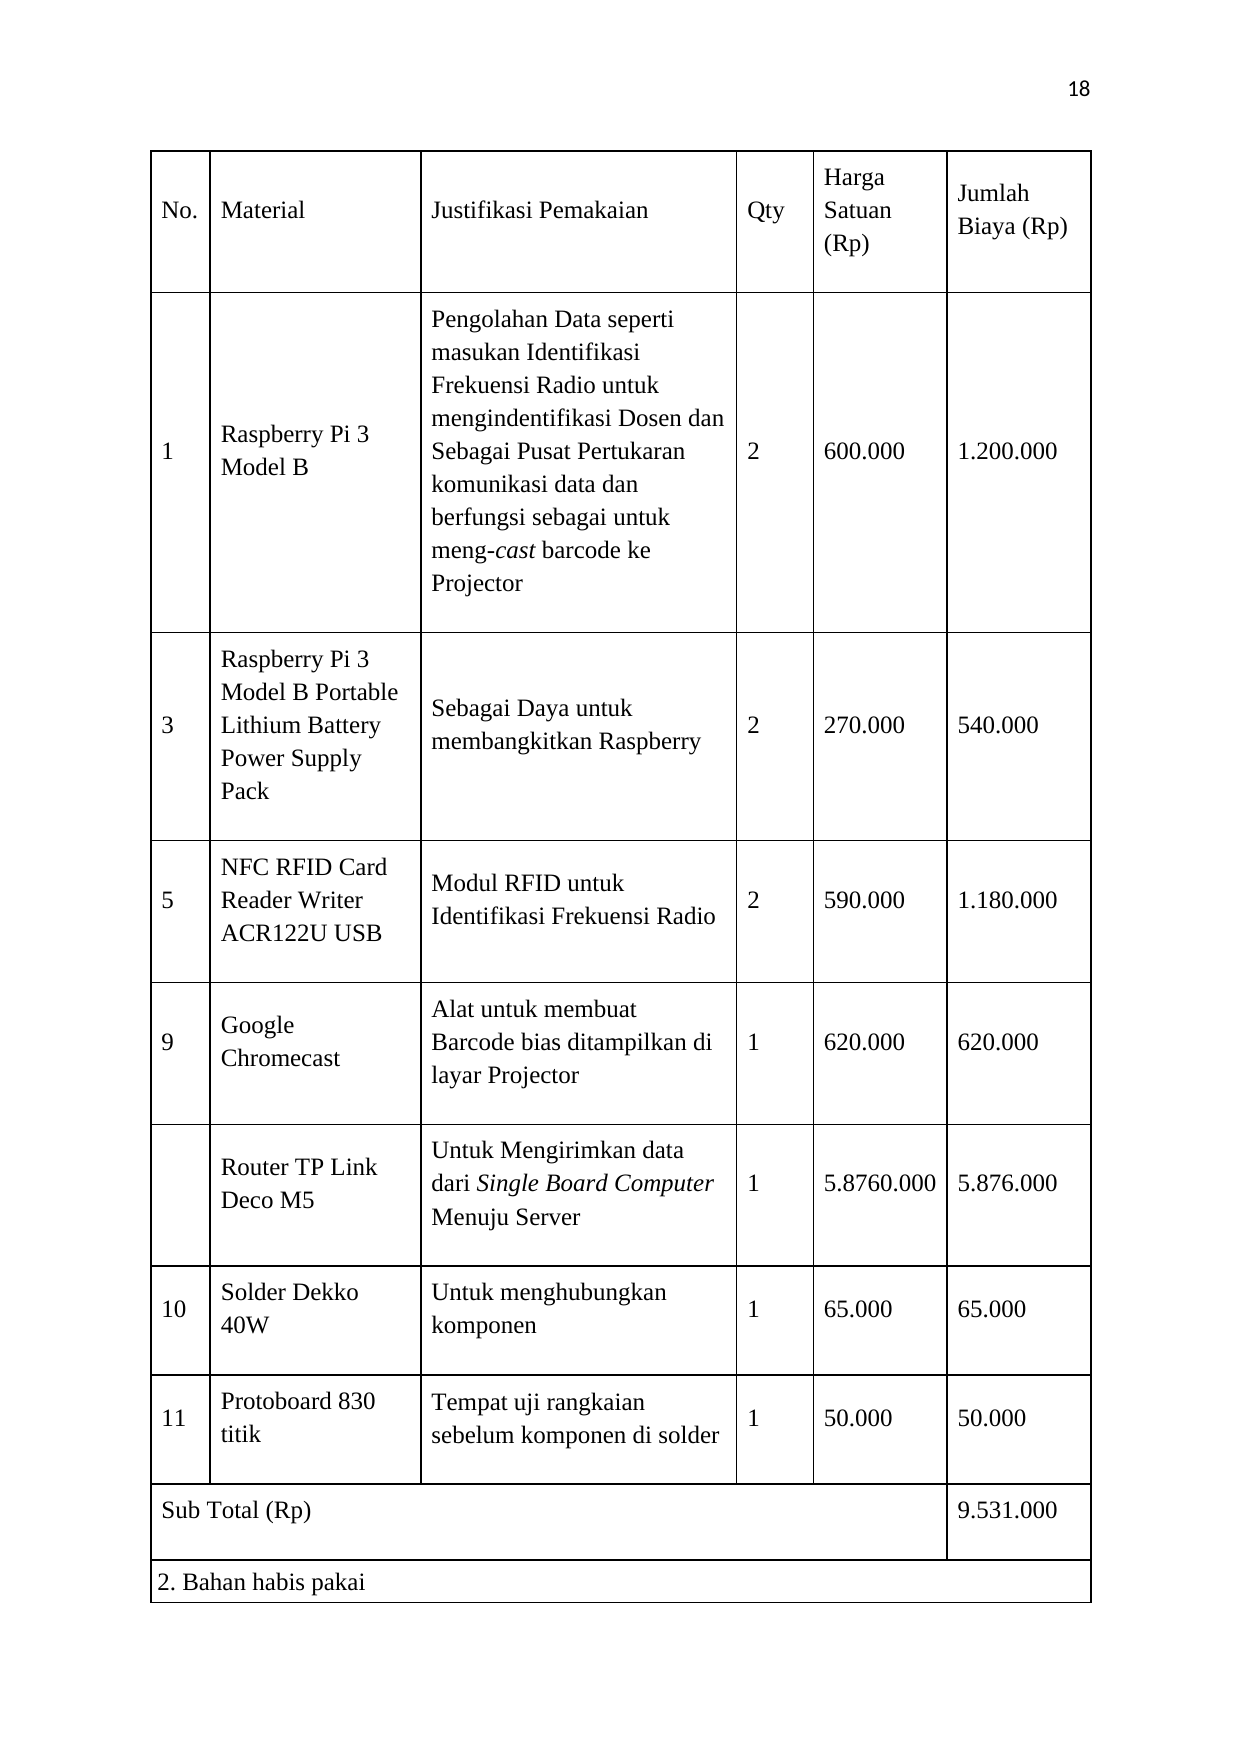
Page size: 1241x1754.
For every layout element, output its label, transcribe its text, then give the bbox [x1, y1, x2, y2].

table_cell Justifikasi Pemakaian [422, 152, 736, 292]
table_cell 1 [152, 293, 209, 632]
table_cell Protoboard 830 titik [211, 1376, 420, 1483]
table_cell 65.000 [948, 1267, 1090, 1374]
table_cell 65.000 [814, 1267, 946, 1374]
table_cell 590.000 [814, 841, 946, 982]
table_cell Sub Total (Rp) [152, 1485, 946, 1559]
table_cell Jumlah Biaya (Rp) [948, 152, 1090, 292]
table_cell 2 [737, 633, 813, 840]
table_cell Raspberry Pi 3 Model B [211, 293, 420, 632]
table_cell 600.000 [814, 293, 946, 632]
table_cell 2 [737, 293, 813, 632]
table_cell Tempat uji rangkaian sebelum komponen di solder [422, 1376, 736, 1483]
table_cell NFC RFID Card Reader Writer ACR122U USB [211, 841, 420, 982]
table_cell 620.000 [814, 983, 946, 1123]
table_cell 1 [737, 1125, 813, 1265]
table_cell 1 [737, 983, 813, 1123]
table_cell 11 [152, 1376, 209, 1483]
table_cell Material [211, 152, 420, 292]
table_cell Raspberry Pi 3 Model B Portable Lithium Battery Power Supply Pack [211, 633, 420, 840]
table_cell Google Chromecast [211, 983, 420, 1123]
table_cell Solder Dekko 40W [211, 1267, 420, 1374]
table_cell Harga Satuan (Rp) [814, 152, 946, 292]
table_cell 5.876.000 [948, 1125, 1090, 1265]
table_cell 1 [737, 1267, 813, 1374]
table_cell 5.8760.000 [814, 1125, 946, 1265]
table_cell Sebagai Daya untuk membangkitkan Raspberry [422, 633, 736, 840]
table_cell Qty [737, 152, 813, 292]
table_cell 1.200.000 [948, 293, 1090, 632]
table_cell 50.000 [948, 1376, 1090, 1483]
table_cell 5 [152, 841, 209, 982]
table_cell Router TP Link Deco M5 [211, 1125, 420, 1265]
table_cell 9 [152, 983, 209, 1123]
table_cell 620.000 [948, 983, 1090, 1123]
table_cell 10 [152, 1267, 209, 1374]
table_cell No. [152, 152, 209, 292]
table_cell 50.000 [814, 1376, 946, 1483]
table_cell [152, 1125, 209, 1265]
table_cell 3 [152, 633, 209, 840]
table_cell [152, 1561, 1090, 1602]
table_cell Alat untuk membuat Barcode bias ditampilkan di layar Projector [422, 983, 736, 1123]
table_cell Pengolahan Data seperti masukan Identifikasi Frekuensi Radio untuk mengindentifikasi Dosen dan Sebagai Pusat Pertukaran komunikasi data dan berfungsi sebagai untuk meng-cast barcode ke Projector [422, 293, 736, 632]
table_cell 9.531.000 [948, 1485, 1090, 1559]
table_cell 540.000 [948, 633, 1090, 840]
table_cell Modul RFID untuk Identifikasi Frekuensi Radio [422, 841, 736, 982]
table_cell Untuk Mengirimkan data dari Single Board Computer Menuju Server [422, 1125, 736, 1265]
table_cell 270.000 [814, 633, 946, 840]
table_cell 1.180.000 [948, 841, 1090, 982]
table_cell 2 [737, 841, 813, 982]
table_cell Untuk menghubungkan komponen [422, 1267, 736, 1374]
table_cell 1 [737, 1376, 813, 1483]
